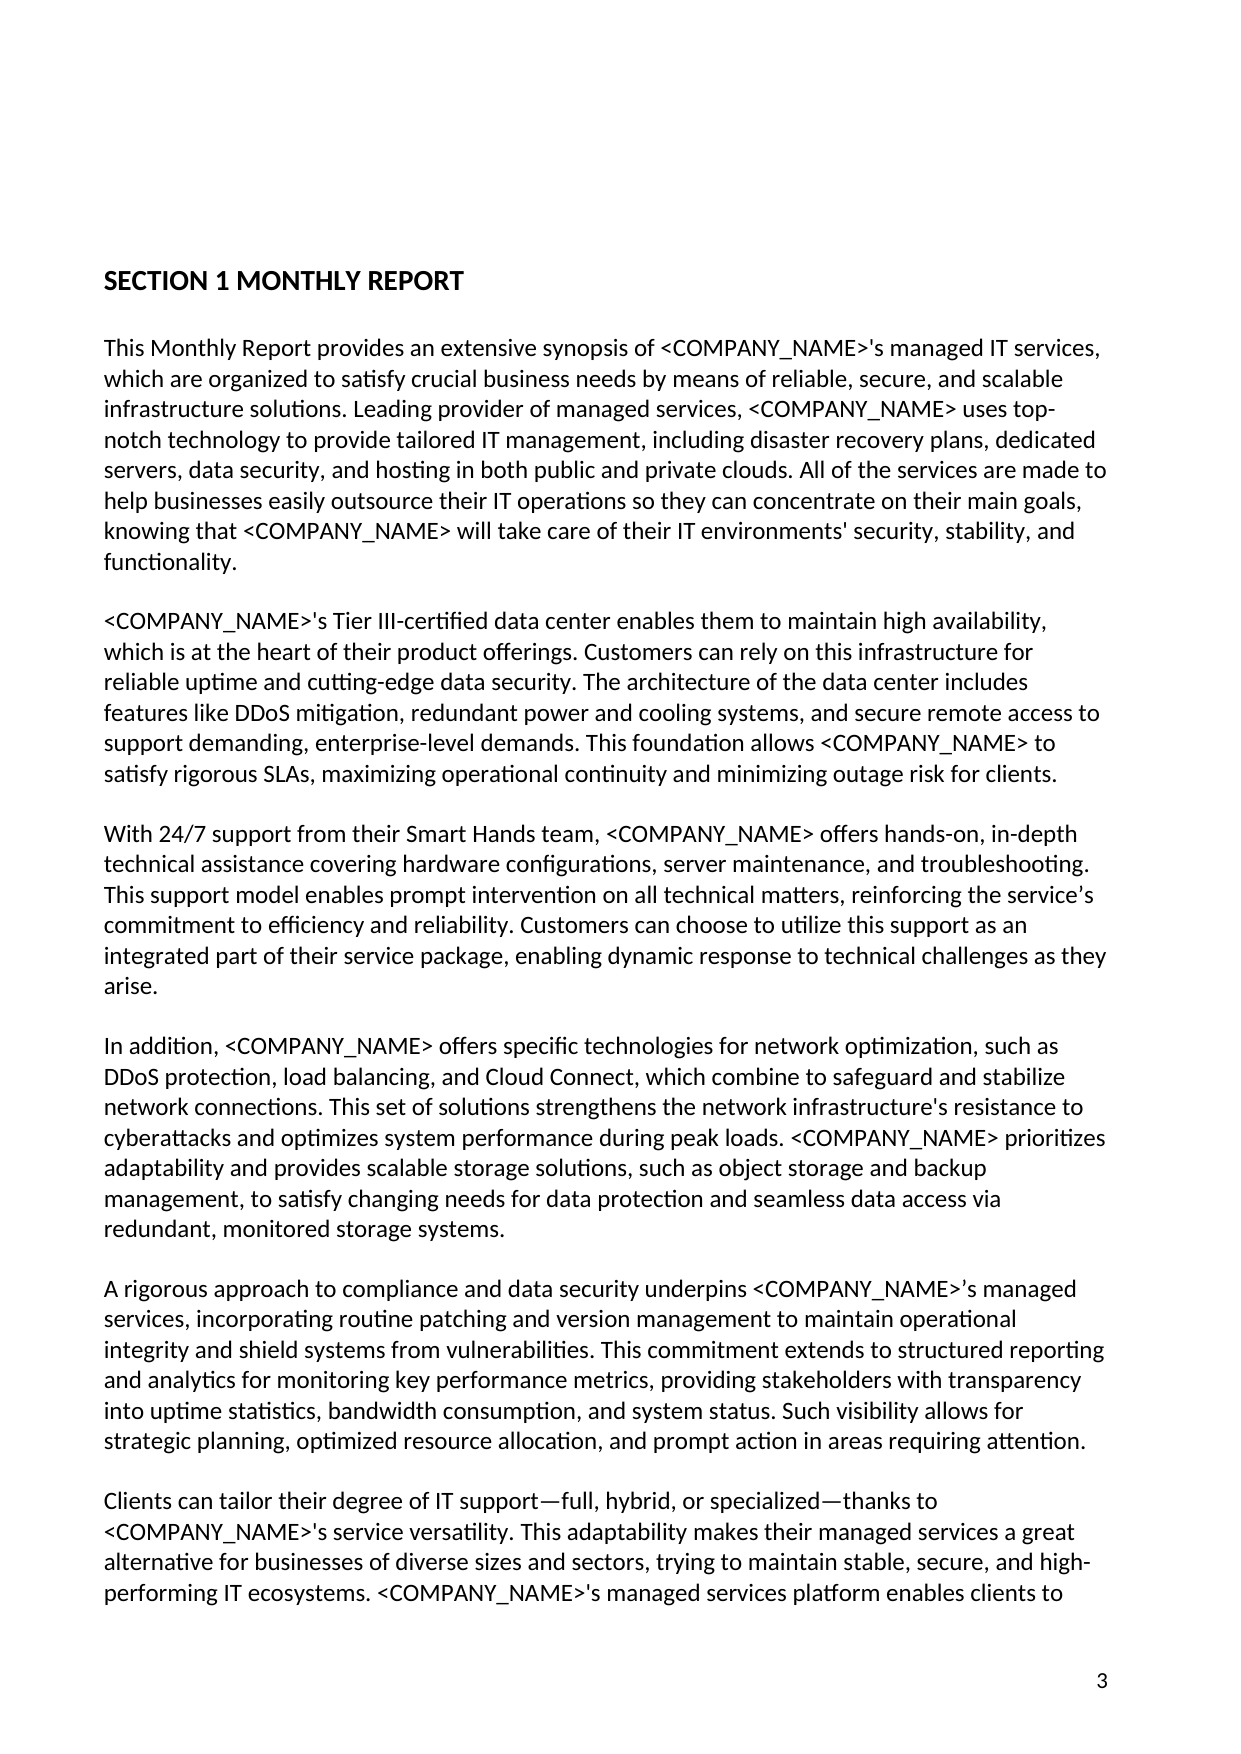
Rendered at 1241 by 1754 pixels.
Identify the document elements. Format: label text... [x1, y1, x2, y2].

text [103, 1485, 1107, 1607]
text <COMPANY_NAME>'s Tier III-certified data center enables them to maintain high availability, which is at the heart of their product offerings. Customers can rely on this infrastructure for reliable uptime and cutting-edge data security. The architecture of the data center includes features like DDoS mitigation, redundant power and cooling systems, and secure remote access to support demanding, enterprise-level demands. This foundation allows <COMPANY_NAME> to satisfy rigorous SLAs, maximizing operational continuity and minimizing outage risk for clients. [103, 606, 1107, 789]
text In addition, <COMPANY_NAME> offers specific technologies for network optimization, such as DDoS protection, load balancing, and Cloud Connect, which combine to safeguard and stabilize network connections. This set of solutions strengthens the network infrastructure's resistance to cyberattacks and optimizes system performance during peak loads. <COMPANY_NAME> prioritizes adaptability and provides scalable storage solutions, such as object storage and backup management, to satisfy changing needs for data protection and seamless data access via redundant, monitored storage systems. [103, 1030, 1107, 1244]
text This Monthly Report provides an extensive synopsis of <COMPANY_NAME>'s managed IT services, which are organized to satisfy crucial business needs by means of reliable, secure, and scalable infrastructure solutions. Leading provider of managed services, <COMPANY_NAME> uses top-notch technology to provide tailored IT management, including disaster recovery plans, dedicated servers, data security, and hosting in both public and private clouds. All of the services are made to help businesses easily outsource their IT operations so they can concentrate on their main goals, knowing that <COMPANY_NAME> will take care of their IT environments' security, stability, and functionality. [103, 332, 1107, 576]
text A rigorous approach to compliance and data security underpins <COMPANY_NAME>’s managed services, incorporating routine patching and version management to maintain operational integrity and shield systems from vulnerabilities. This commitment extends to structured reporting and analytics for monitoring key performance metrics, providing stakeholders with transparency into uptime statistics, bandwidth consumption, and system status. Such visibility allows for strategic planning, optimized resource allocation, and prompt action in areas requiring attention. [103, 1273, 1107, 1456]
text With 24/7 support from their Smart Hands team, <COMPANY_NAME> offers hands-on, in-depth technical assistance covering hardware configurations, server maintenance, and troubleshooting. This support model enables prompt intervention on all technical matters, reinforcing the service’s commitment to efficiency and reliability. Customers can choose to utilize this support as an integrated part of their service package, enabling dynamic response to technical challenges as they arise. [103, 818, 1107, 1001]
subtitle SECTION 1 MONTHLY REPORT [103, 262, 1107, 298]
